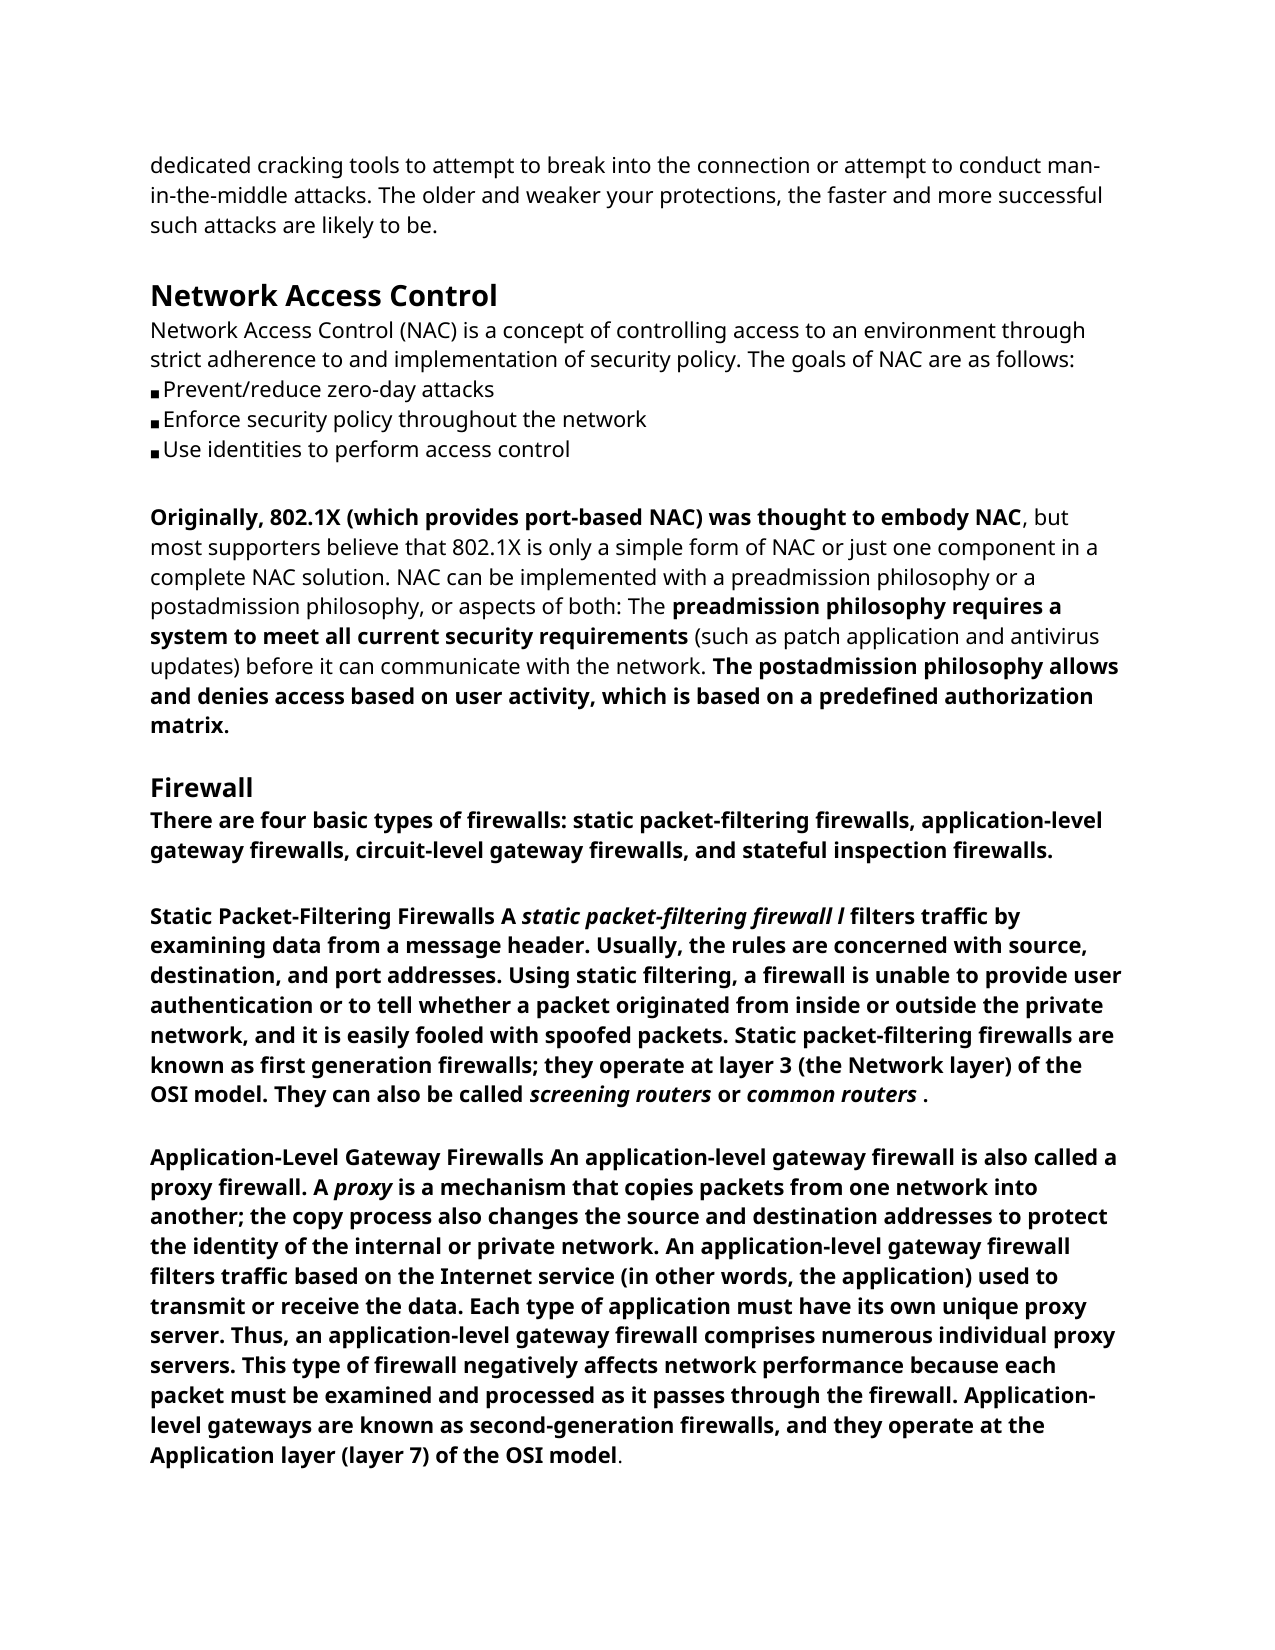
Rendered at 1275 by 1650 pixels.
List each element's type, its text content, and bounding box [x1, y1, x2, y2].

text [150, 150, 1125, 239]
text Originally, 802.1X (which provides port-based NAC) was thought to embody NAC, but most supporters believe that 802.1X is only a simple form of NAC or just one component in a complete NAC solution. NAC can be implemented with a preadmission philosophy or a postadmission philosophy, or aspects of both: The preadmission philosophy requires a system to meet all current security requirements (such as patch application and antivirus updates) before it can communicate with the network. The postadmission philosophy allows and denies access based on user activity, which is based on a predefined authorization matrix. [150, 502, 1125, 740]
text Firewall [150, 770, 1125, 806]
text ■ Enforce security policy throughout the network [150, 404, 1125, 434]
text Application-Level Gateway Firewalls An application-level gateway firewall is also called a proxy firewall. A proxy is a mechanism that copies packets from one network into another; the copy process also changes the source and destination addresses to protect the identity of the internal or private network. An application-level gateway firewall filters traffic based on the Internet service (in other words, the application) used to transmit or receive the data. Each type of application must have its own unique proxy server. Thus, an application-level gateway firewall comprises numerous individual proxy servers. This type of firewall negatively affects network performance because each packet must be examined and processed as it passes through the firewall. Application-level gateways are known as second-generation firewalls, and they operate at the Application layer (layer 7) of the OSI model. [150, 1142, 1125, 1469]
text Network Access Control (NAC) is a concept of controlling access to an environment through strict adherence to and implementation of security policy. The goals of NAC are as follows: [150, 314, 1125, 374]
text Static Packet-Filtering Firewalls A static packet-filtering firewall l filters traffic by examining data from a message header. Usually, the rules are concerned with source, destination, and port addresses. Using static filtering, a firewall is unable to provide user authentication or to tell whether a packet originated from inside or outside the private network, and it is easily fooled with spoofed packets. Static packet-filtering firewalls are known as first generation firewalls; they operate at layer 3 (the Network layer) of the OSI model. They can also be called screening routers or common routers . [150, 901, 1125, 1109]
text ■ Use identities to perform access control [150, 434, 1125, 463]
text There are four basic types of firewalls: static packet-filtering firewalls, application-level gateway firewalls, circuit-level gateway firewalls, and stateful inspection firewalls. [150, 806, 1125, 865]
text ■ Prevent/reduce zero-day attacks [150, 374, 1125, 404]
text Network Access Control [150, 275, 1125, 314]
